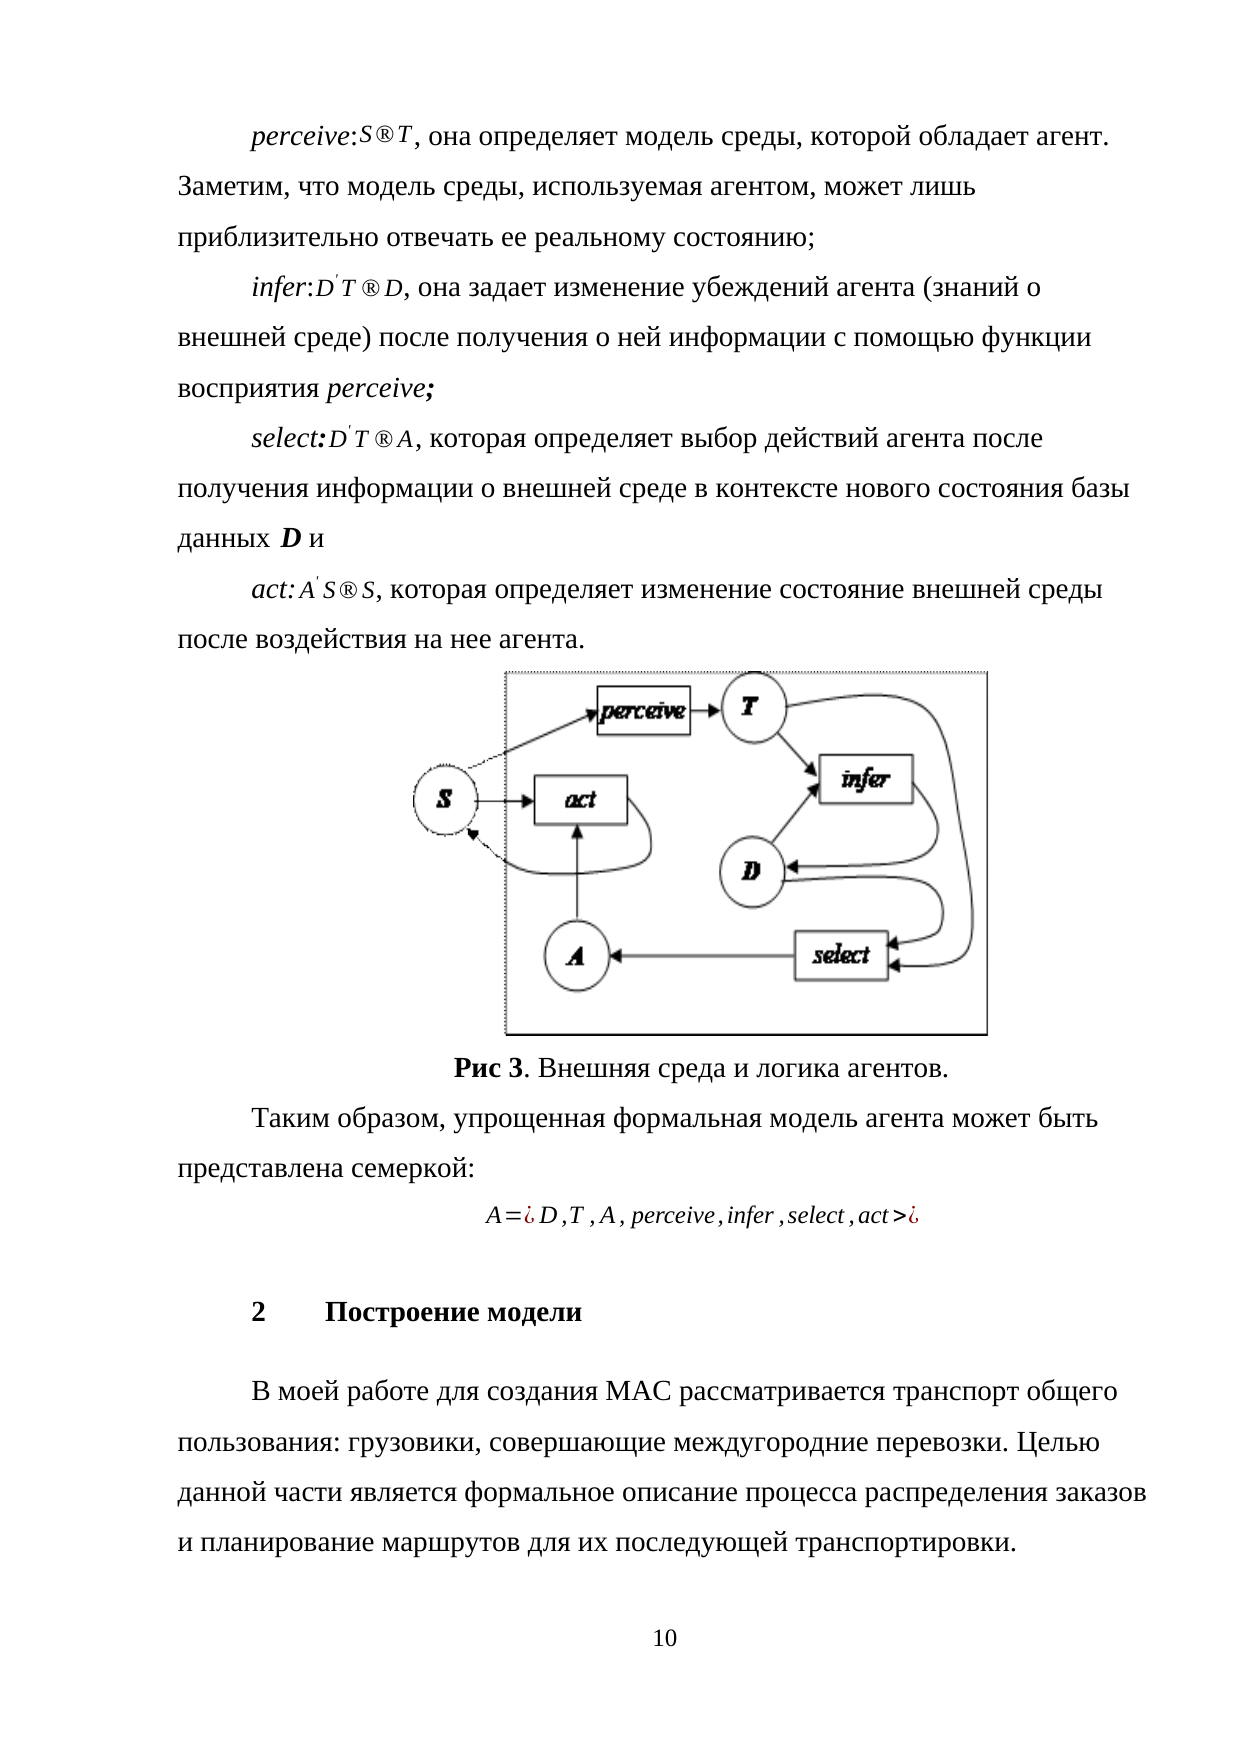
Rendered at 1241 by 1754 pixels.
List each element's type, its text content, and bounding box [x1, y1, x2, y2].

text Таким образом, упрощенная формальная модель агента может быть представлена семеркой: [177, 1100, 1152, 1184]
subtitle Построение модели [177, 1294, 1152, 1328]
text perceive:, она определяет модель среды, которой обладает агент. Заметим, что модель среды, используемая агентом, может лишь приблизительно отвечать ее реальному состоянию; [177, 118, 1152, 252]
text act:, которая определяет изменение состояние внешней среды после воздействия на нее агента. [177, 571, 1152, 655]
text В моей работе для создания МАС рассматривается транспорт общего пользования: грузовики, совершающие междугородние перевозки. Целью данной части является формальное описание процесса распределения заказов и планирование маршрутов для их последующей транспортировки. [177, 1373, 1152, 1558]
text select:, которая определяет выбор действий агента после получения информации о внешней среде в контексте нового состояния базы данных D и [177, 420, 1152, 554]
text Рис 3. Внешняя среда и логика агентов. [177, 1050, 1152, 1083]
text infer:, она задает изменение убеждений агента (знаний о внешней среде) после получения о ней информации с помощью функции восприятия perceive; [177, 269, 1152, 403]
picture [413, 671, 990, 1036]
